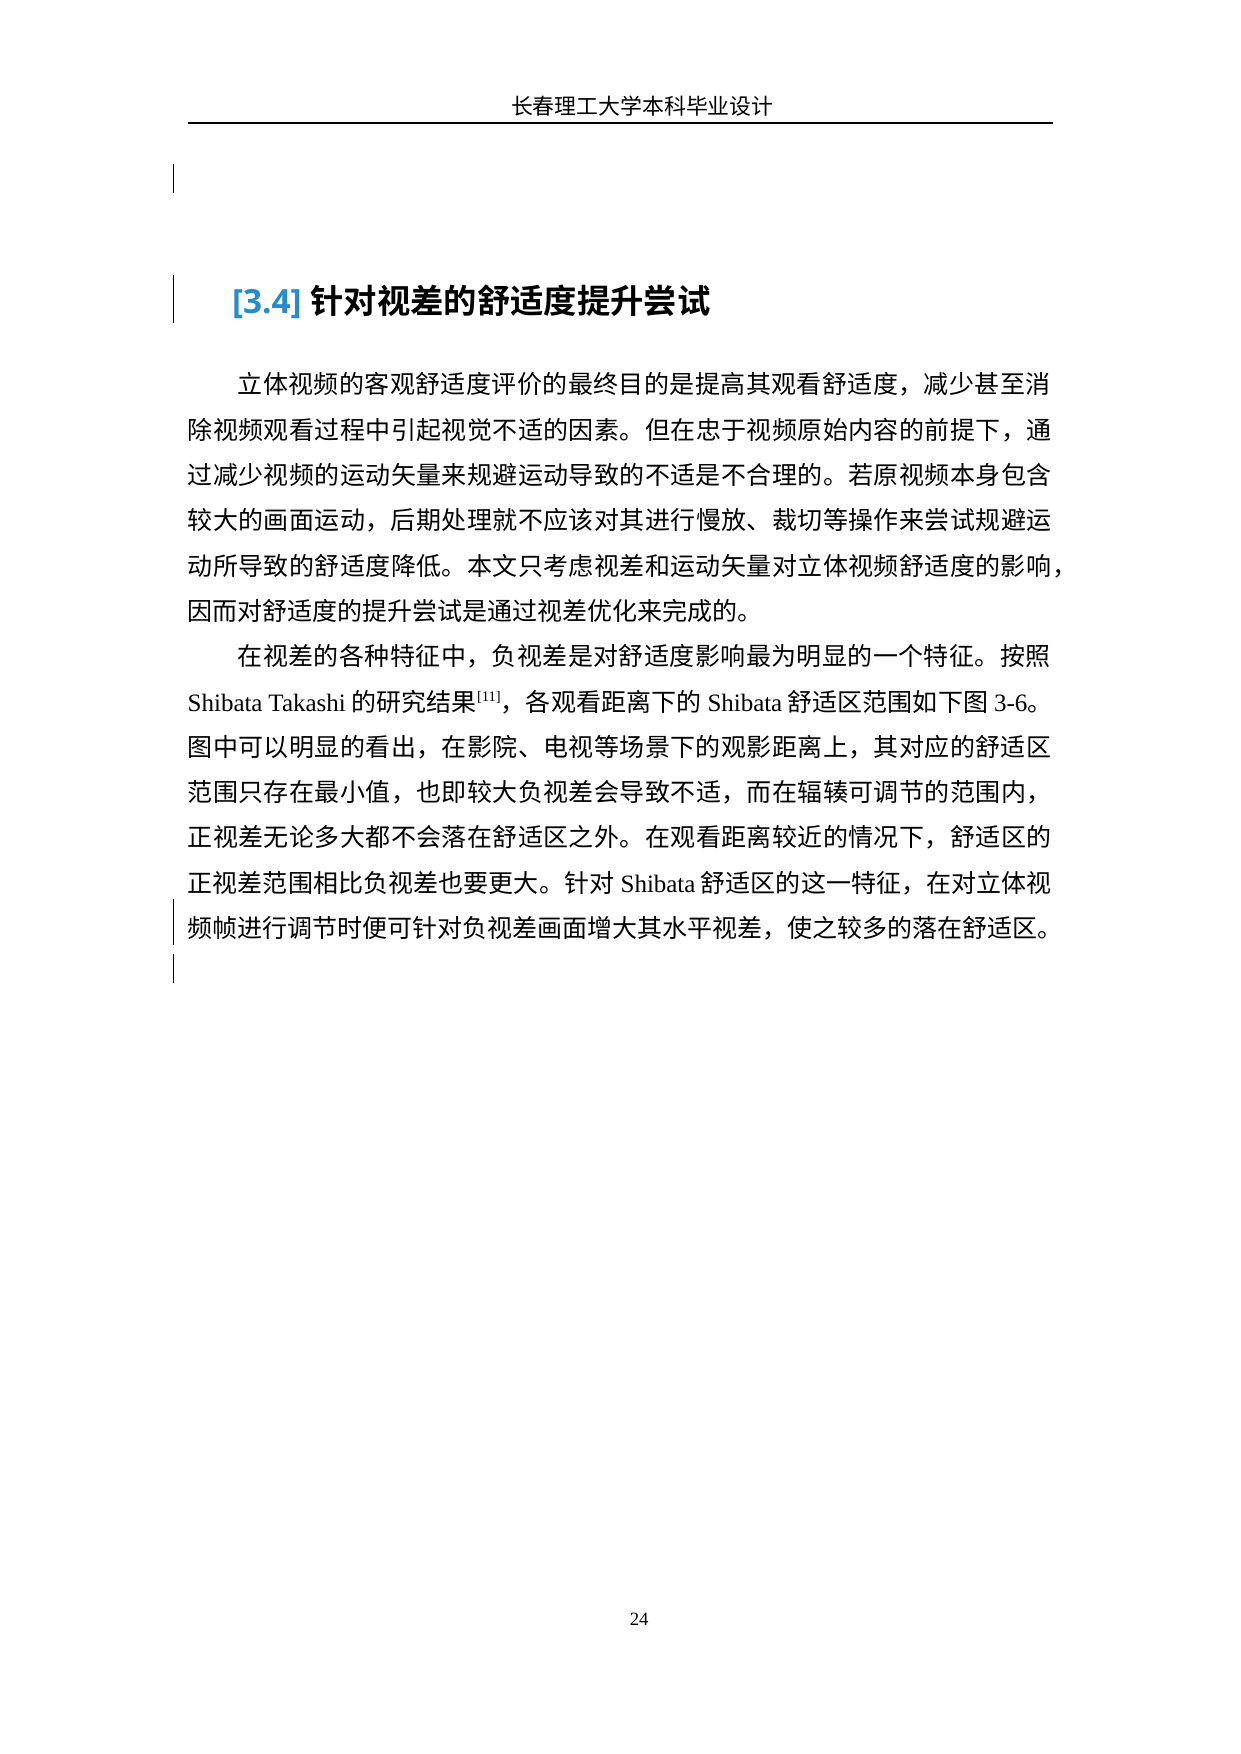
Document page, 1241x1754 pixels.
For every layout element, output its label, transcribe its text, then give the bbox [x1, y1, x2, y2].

text 立体视频的客观舒适度评价的最终目的是提高其观看舒适度，减少甚至消除视频观看过程中引起视觉不适的因素。但在忠于视频原始内容的前提下，通过减少视频的运动矢量来规避运动导致的不适是不合理的。若原视频本身包含较大的画面运动，后期处理就不应该对其进行慢放、裁切等操作来尝试规避运动所导致的舒适度降低。本文只考虑视差和运动矢量对立体视频舒适度的影响，因而对舒适度的提升尝试是通过视差优化来完成的。 [187, 365, 1053, 628]
subtitle 针对视差的舒适度提升尝试 [232, 275, 1053, 323]
text 在视差的各种特征中，负视差是对舒适度影响最为明显的一个特征。按照Shibata Takashi的研究结果[11]，各观看距离下的Shibata舒适区范围如下图3-6。图中可以明显的看出，在影院、电视等场景下的观影距离上，其对应的舒适区范围只存在最小值，也即较大负视差会导致不适，而在辐辏可调节的范围内，正视差无论多大都不会落在舒适区之外。在观看距离较近的情况下，舒适区的正视差范围相比负视差也要更大。针对Shibata舒适区的这一特征，在对立体视频帧进行调节时便可针对负视差画面增大其水平视差，使之较多的落在舒适区。 [187, 637, 1053, 945]
